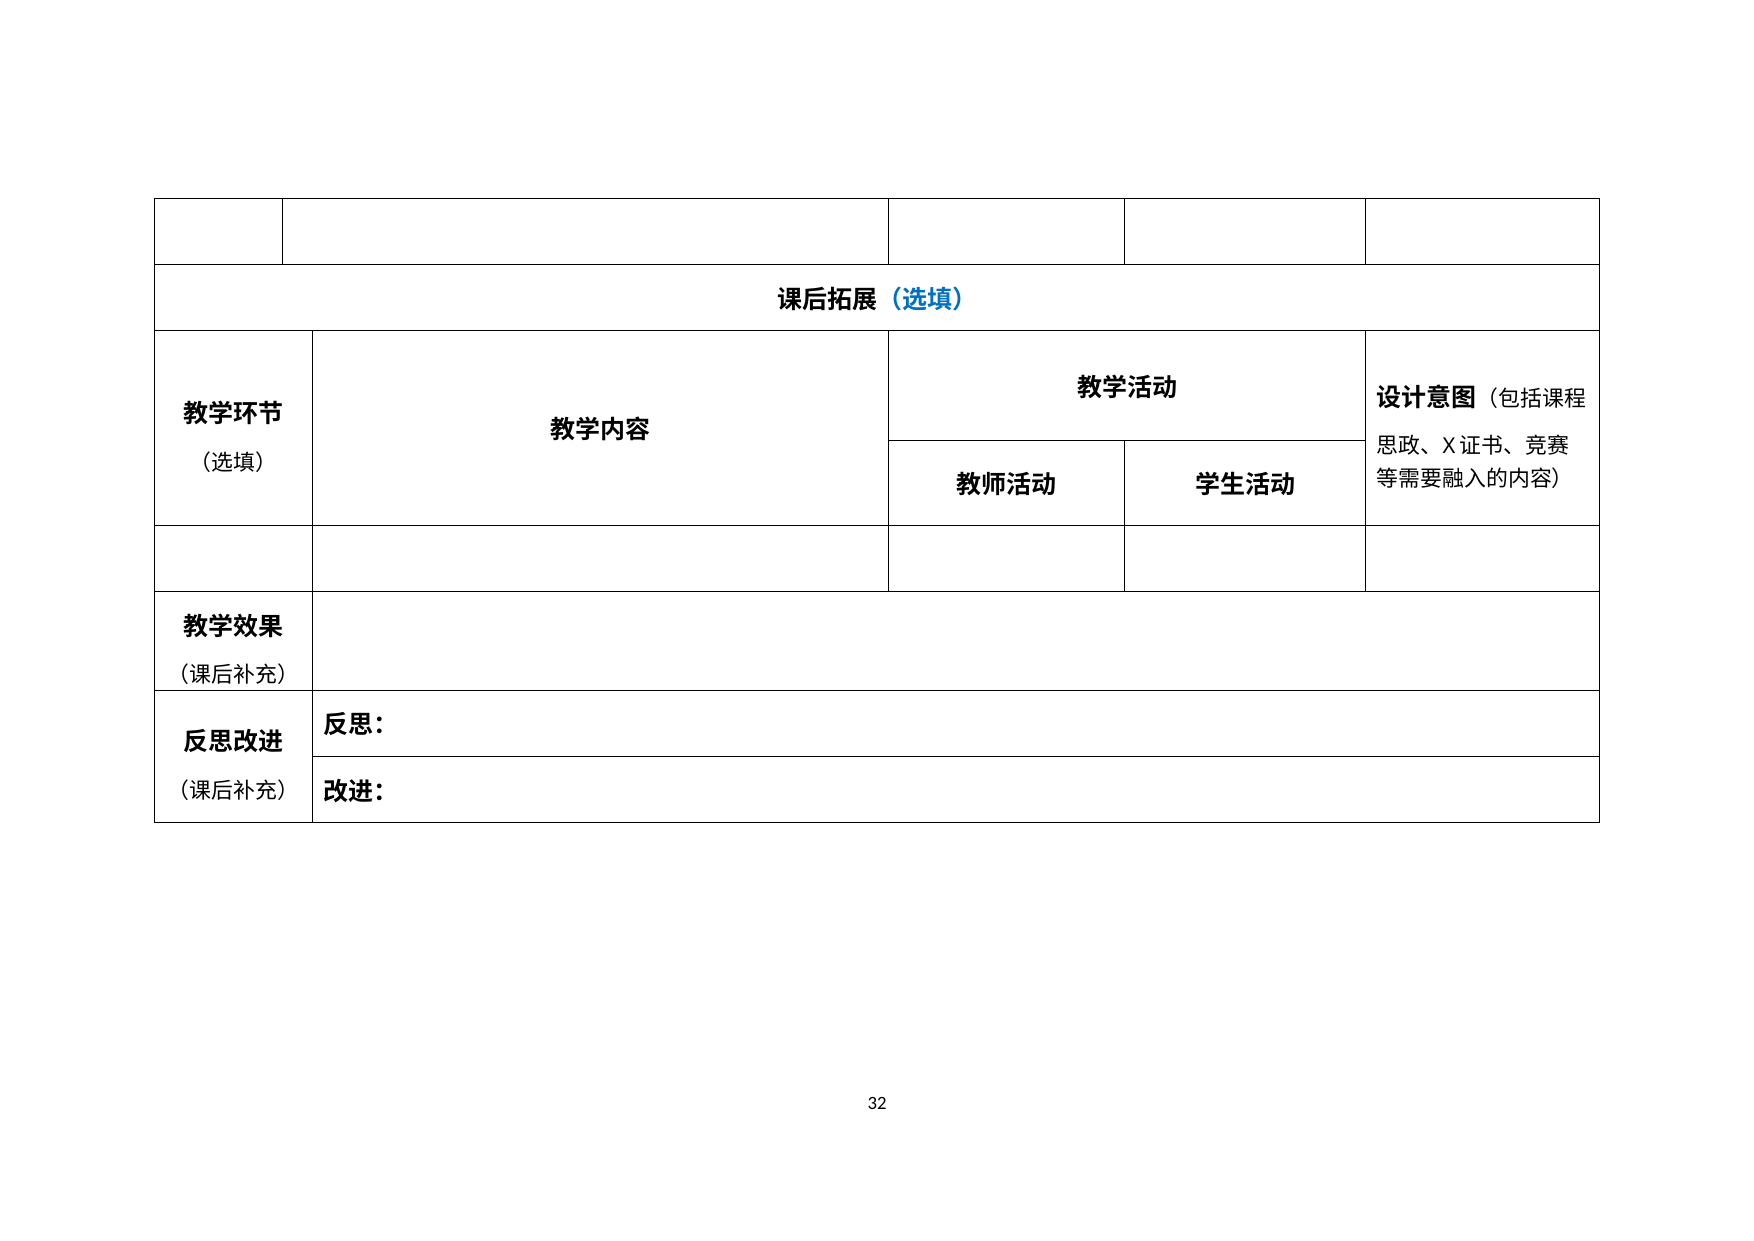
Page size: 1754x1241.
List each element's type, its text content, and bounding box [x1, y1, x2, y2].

table_cell [155, 526, 312, 591]
table_cell 教学环节（选填） [155, 331, 312, 525]
table_cell 教学内容 [313, 331, 888, 525]
table_cell 教学活动 [889, 331, 1365, 440]
table_cell [1125, 526, 1365, 591]
table_cell [155, 199, 282, 264]
table_cell [889, 526, 1124, 591]
table_cell [313, 592, 1599, 689]
table_cell [1366, 199, 1599, 264]
table_cell 设计意图（包括课程思政、X证书、竞赛等需要融入的内容） [1366, 331, 1599, 525]
table_cell 课后拓展（选填） [155, 265, 1599, 330]
table_cell [1366, 526, 1599, 591]
table_cell 反思： [313, 691, 1599, 756]
table_cell [313, 526, 888, 591]
table_cell [1125, 199, 1365, 264]
table_cell [283, 199, 888, 264]
table_cell 学生活动 [1125, 441, 1365, 525]
table_cell 教学效果 （课后补充） [155, 592, 312, 689]
table_cell 改进： [313, 757, 1599, 822]
table_cell [889, 199, 1124, 264]
table_cell 反思改进 （课后补充） [155, 691, 312, 822]
table_cell 教师活动 [889, 441, 1124, 525]
